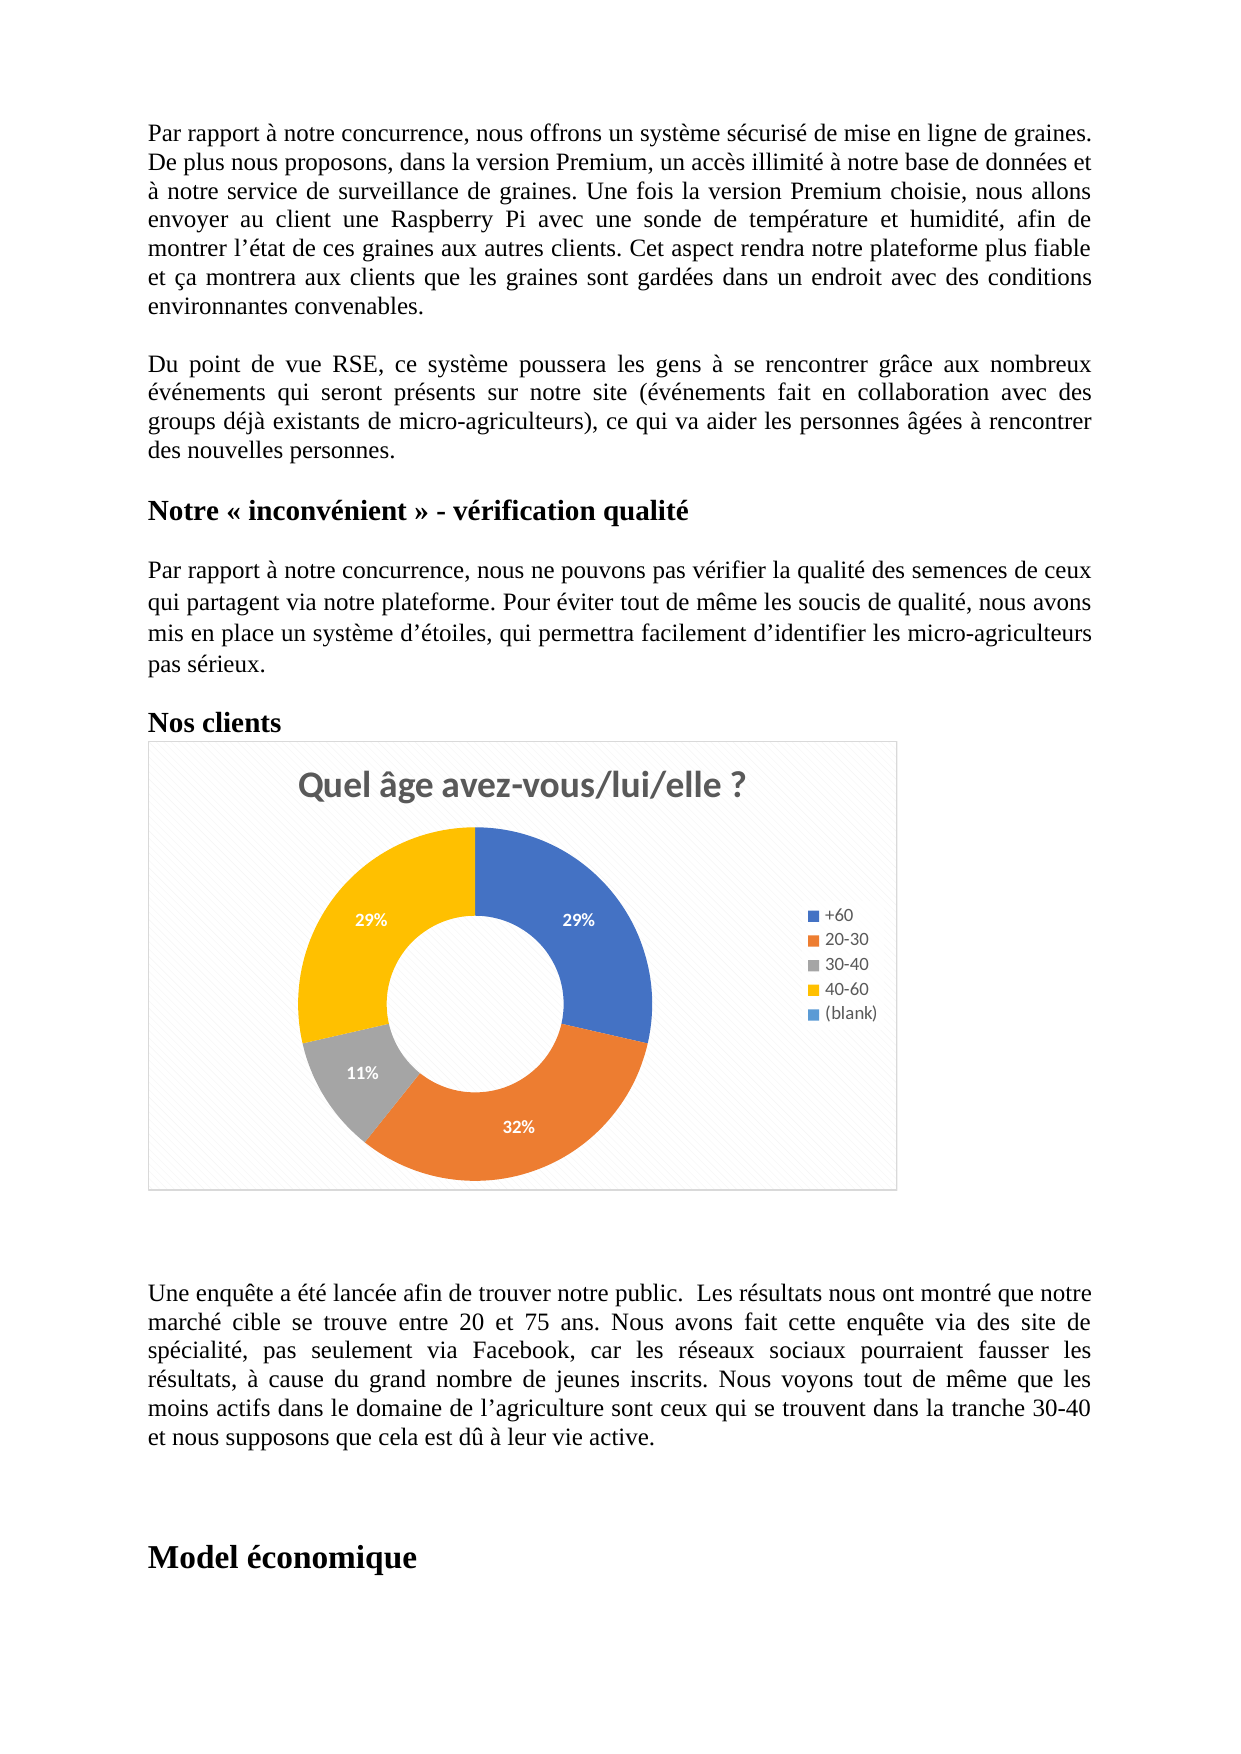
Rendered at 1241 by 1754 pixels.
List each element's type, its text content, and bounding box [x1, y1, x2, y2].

subtitle Nos clients [148, 705, 1093, 738]
text Par rapport à notre concurrence, nous ne pouvons pas vérifier la qualité des semences de ceux qui partagent via notre plateforme. Pour éviter tout de même les soucis de qualité, nous avons mis en place un système d’étoiles, qui permettra facilement d’identifier les micro-agriculteurs pas sérieux. [148, 556, 1093, 677]
text Du point de vue RSE, ce système poussera les gens à se rencontrer grâce aux nombreux événements qui seront présents sur notre site (événements fait en collaboration avec des groups déjà existants de micro-agriculteurs), ce qui va aider les personnes âgées à rencontrer des nouvelles personnes. [148, 349, 1093, 464]
subtitle Notre « inconvénient » - vérification qualité [148, 493, 1093, 526]
subtitle Model économique [148, 1537, 1093, 1576]
text Par rapport à notre concurrence, nous offrons un système sécurisé de mise en ligne de graines. De plus nous proposons, dans la version Premium, un accès illimité à notre base de données et à notre service de surveillance de graines. Une fois la version Premium choisie, nous allons envoyer au client une Raspberry Pi avec une sonde de température et humidité, afin de montrer l’état de ces graines aux autres clients. Cet aspect rendra notre plateforme plus fiable et ça montrera aux clients que les graines sont gardées dans un endroit avec des conditions environnantes convenables. [148, 118, 1093, 319]
text Une enquête a été lancée afin de trouver notre public. Les résultats nous ont montré que notre marché cible se trouve entre 20 et 75 ans. Nous avons fait cette enquête via des site de spécialité, pas seulement via Facebook, car les réseaux sociaux pourraient fausser les résultats, à cause du grand nombre de jeunes inscrits. Nous voyons tout de même que les moins actifs dans le domaine de l’agriculture sont ceux qui se trouvent dans la tranche 30-40 et nous supposons que cela est dû à leur vie active. [148, 1278, 1093, 1450]
